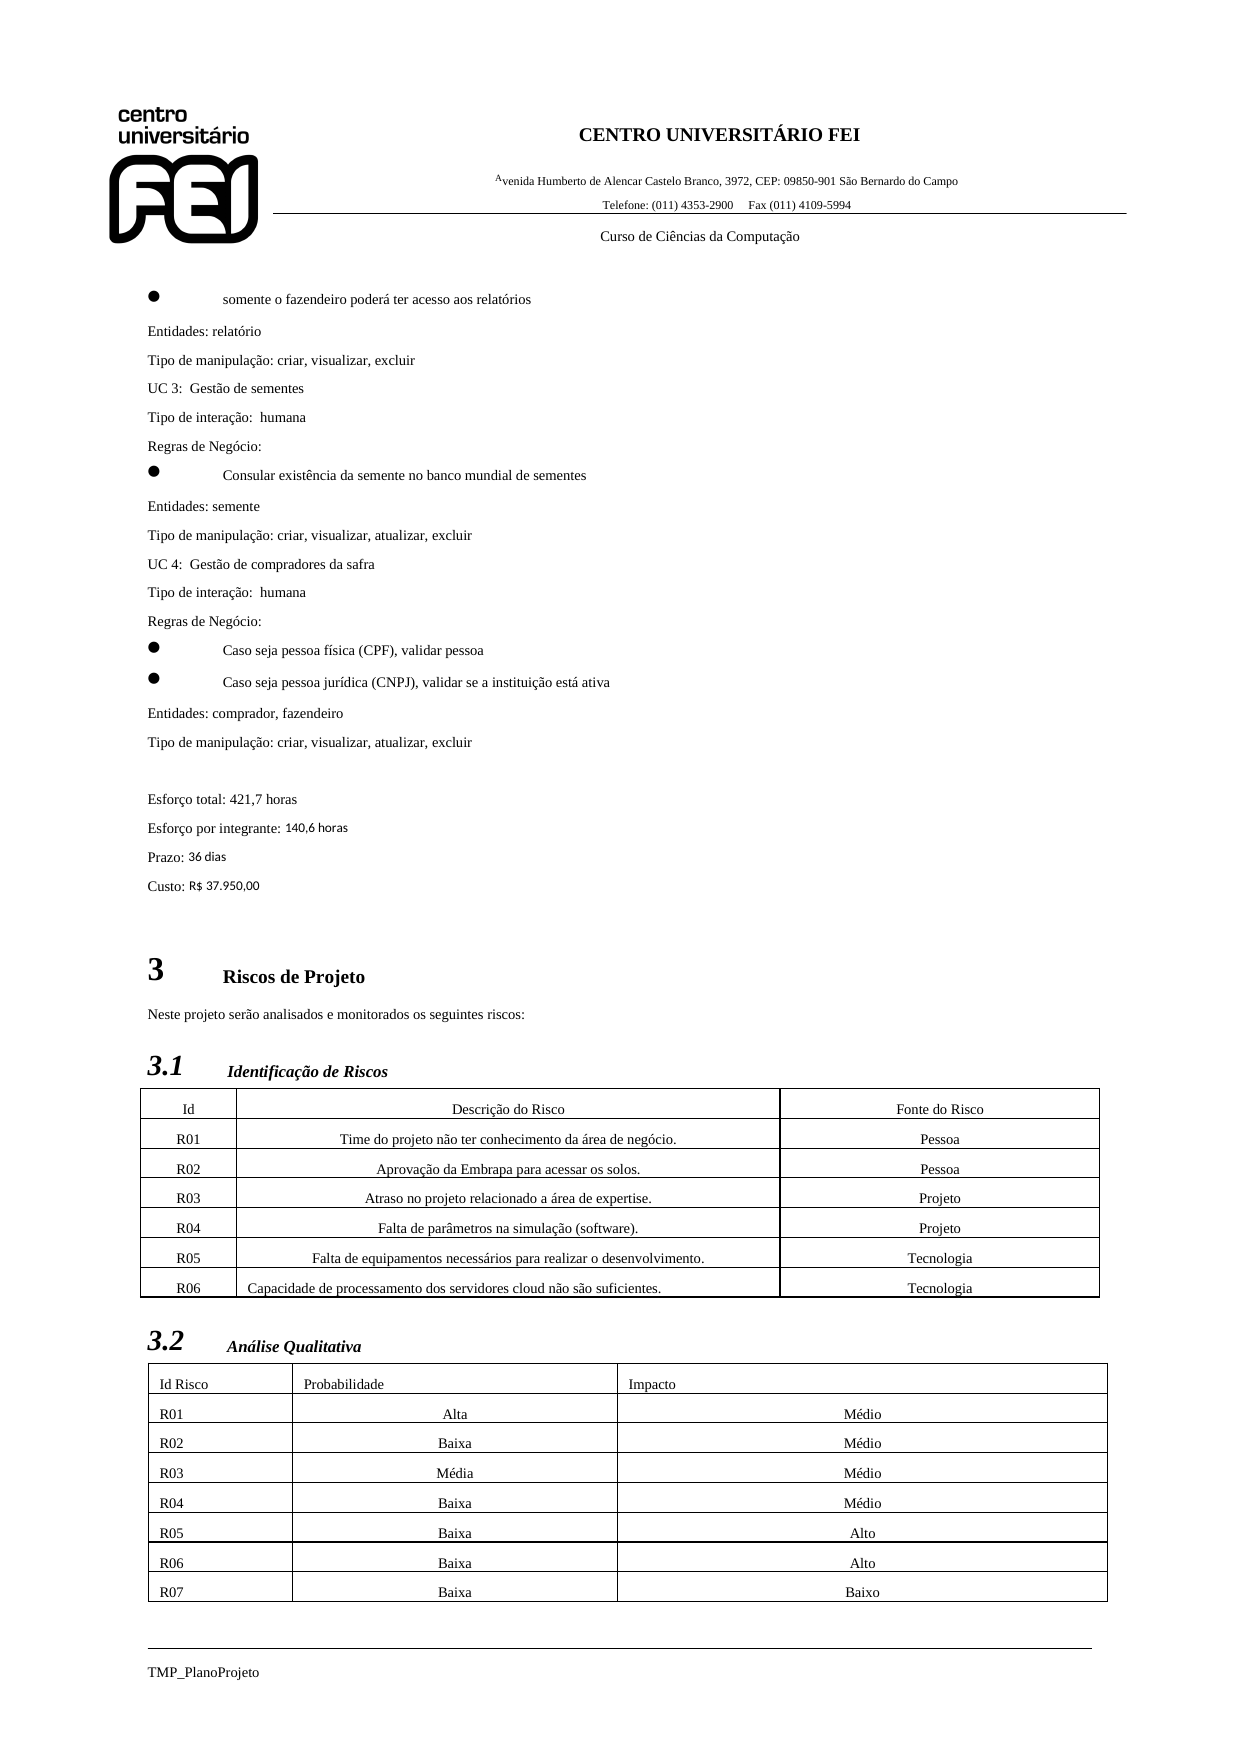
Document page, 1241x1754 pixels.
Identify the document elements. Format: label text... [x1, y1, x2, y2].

list Consular existência da semente no banco mundial de sementes [147, 454, 1092, 486]
text Entidades: comprador, fazendeiro [147, 693, 1092, 722]
table_cell R03 [149, 1453, 292, 1482]
table_cell Capacidade de processamento dos servidores cloud não são suficientes. [237, 1268, 779, 1296]
table_cell R06 [141, 1268, 236, 1296]
table_header Descrição do Risco [237, 1089, 779, 1118]
table_cell R05 [141, 1238, 236, 1267]
text Prazo: 36 dias [147, 837, 1092, 866]
text Esforço por integrante: 140,6 horas [147, 808, 1092, 837]
text Tipo de manipulação: criar, visualizar, excluir [147, 339, 1092, 368]
table_cell R05 [149, 1513, 292, 1541]
list somente o fazendeiro poderá ter acesso aos relatórios [147, 279, 1092, 311]
table_cell Projeto [781, 1178, 1099, 1207]
list Análise Qualitativa [147, 1323, 1092, 1356]
table_cell R07 [149, 1572, 292, 1601]
table_cell R02 [149, 1423, 292, 1452]
table_cell Baixa [293, 1543, 617, 1571]
text Entidades: relatório [147, 311, 1092, 339]
table_header Fonte do Risco [781, 1089, 1099, 1118]
table_cell Baixa [293, 1423, 617, 1452]
table_cell Médio [618, 1483, 1107, 1512]
table_cell R01 [149, 1394, 292, 1422]
text Regras de Negócio: [147, 426, 1092, 454]
text Tipo de interação: humana [147, 397, 1092, 426]
text Custo: R$ 37.950,00 [147, 866, 1092, 895]
table_cell Alto [618, 1543, 1107, 1571]
list Caso seja pessoa jurídica (CNPJ), validar se a instituição está ativa [147, 661, 1092, 693]
table_cell Alta [293, 1394, 617, 1422]
table_cell R02 [141, 1149, 236, 1177]
table_cell R06 [149, 1543, 292, 1571]
table_cell Baixa [293, 1483, 617, 1512]
text Entidades: semente [147, 486, 1092, 515]
table_header Id Risco [149, 1364, 292, 1392]
table_cell Falta de equipamentos necessários para realizar o desenvolvimento. [237, 1238, 779, 1267]
list Riscos de Projeto [147, 949, 1092, 988]
text Neste projeto serão analisados e monitorados os seguintes riscos: [147, 994, 1092, 1023]
text Tipo de manipulação: criar, visualizar, atualizar, excluir [147, 722, 1092, 750]
table_cell Alto [618, 1513, 1107, 1541]
table_cell Pessoa [781, 1119, 1099, 1147]
table_cell R04 [141, 1208, 236, 1237]
table_cell Médio [618, 1453, 1107, 1482]
table_cell Média [293, 1453, 617, 1482]
text Tipo de manipulação: criar, visualizar, atualizar, excluir [147, 515, 1092, 543]
text UC 3: Gestão de sementes [147, 368, 1092, 397]
text Esforço total: 421,7 horas [147, 779, 1092, 808]
table_cell Baixo [618, 1572, 1107, 1601]
table_header Impacto [618, 1364, 1107, 1392]
table_cell R01 [141, 1119, 236, 1147]
table_cell Tecnologia [781, 1268, 1099, 1296]
table_cell Médio [618, 1394, 1107, 1422]
table_cell Pessoa [781, 1149, 1099, 1177]
table_cell Baixa [293, 1572, 617, 1601]
table_cell Baixa [293, 1513, 617, 1541]
list Caso seja pessoa física (CPF), validar pessoa [147, 630, 1092, 661]
table_cell Atraso no projeto relacionado a área de expertise. [237, 1178, 779, 1207]
text Tipo de interação: humana [147, 572, 1092, 601]
table_header Probabilidade [293, 1364, 617, 1392]
table_cell Médio [618, 1423, 1107, 1452]
list Identificação de Riscos [147, 1048, 1092, 1082]
table_header Id [141, 1089, 236, 1118]
table_cell Time do projeto não ter conhecimento da área de negócio. [237, 1119, 779, 1147]
table_cell Tecnologia [781, 1238, 1099, 1267]
table_cell R04 [149, 1483, 292, 1512]
text Regras de Negócio: [147, 601, 1092, 630]
table_cell Projeto [781, 1208, 1099, 1237]
table_cell R03 [141, 1178, 236, 1207]
table_cell Aprovação da Embrapa para acessar os solos. [237, 1149, 779, 1177]
table_cell Falta de parâmetros na simulação (software). [237, 1208, 779, 1237]
text UC 4: Gestão de compradores da safra [147, 543, 1092, 572]
picture [104, 106, 262, 246]
